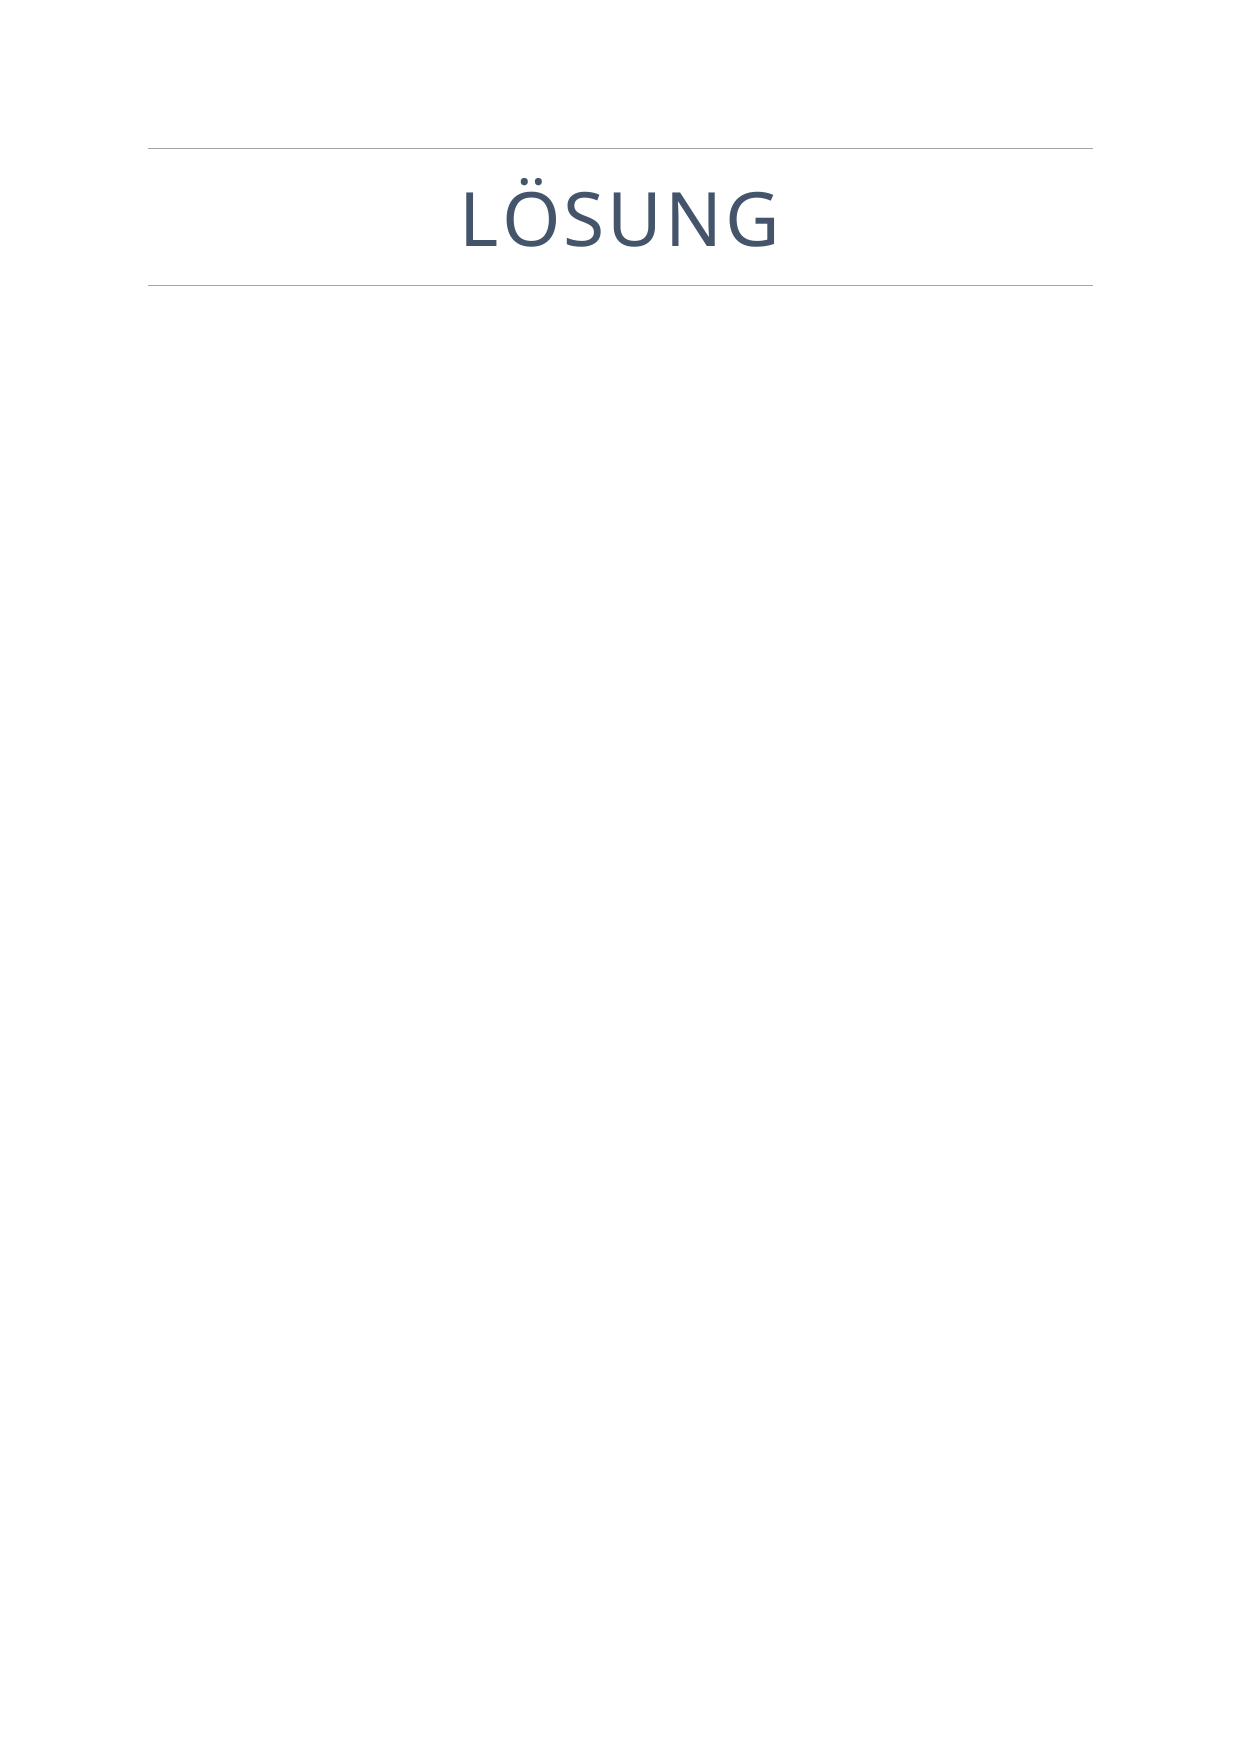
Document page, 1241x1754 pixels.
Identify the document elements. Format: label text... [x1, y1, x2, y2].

title LÖSUNG [148, 149, 1093, 285]
